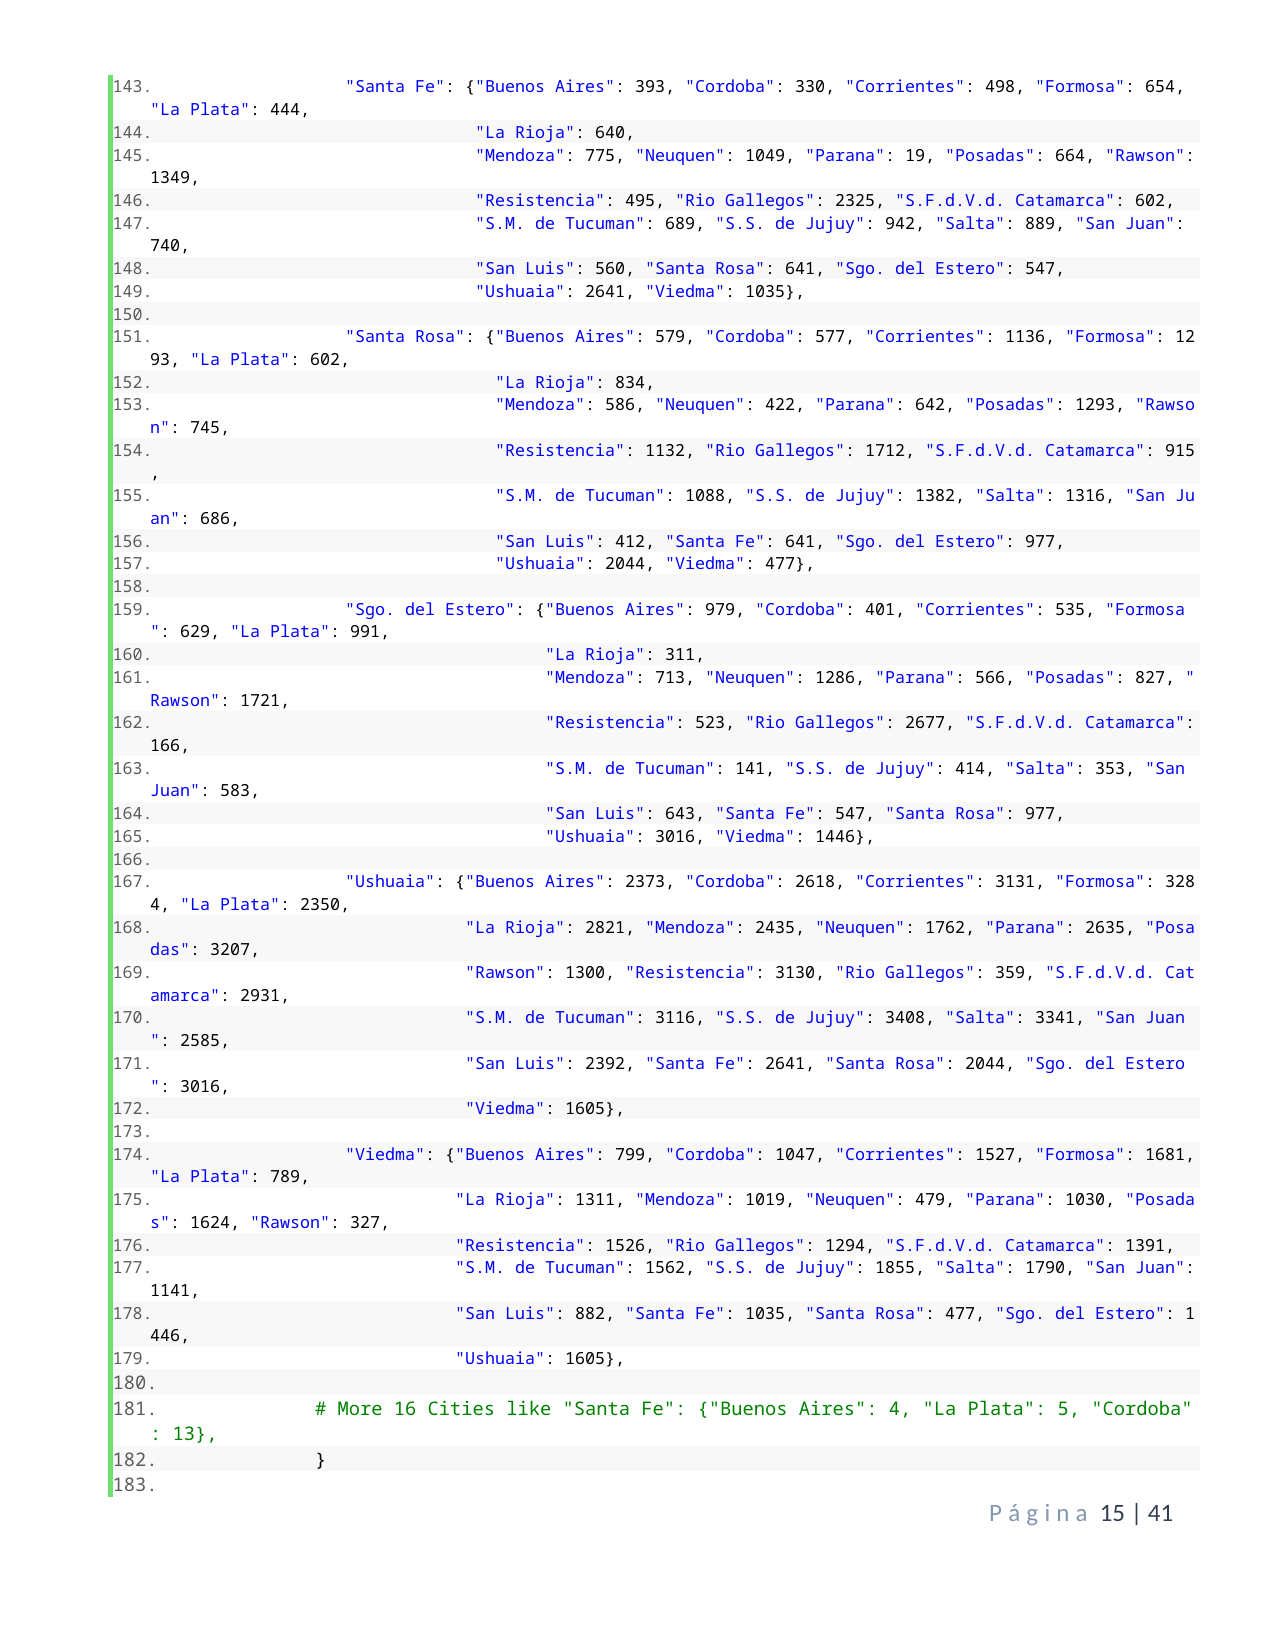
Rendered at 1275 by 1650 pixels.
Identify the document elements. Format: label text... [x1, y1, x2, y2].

list "La Rioja": 640, [113, 120, 1200, 143]
list "San Luis": 412, "Santa Fe": 641, "Sgo. del Estero": 977, [113, 529, 1200, 552]
list # More 16 Cities like "Santa Fe": {"Buenos Aires": 4, "La Plata": 5, "Cordoba": 13}, [113, 1395, 1200, 1446]
list "Rawson": 1300, "Resistencia": 3130, "Rio Gallegos": 359, "S.F.d.V.d. Catamarca": 2931, [113, 961, 1200, 1006]
list "Resistencia": 1526, "Rio Gallegos": 1294, "S.F.d.V.d. Catamarca": 1391, [113, 1233, 1200, 1256]
list "S.M. de Tucuman": 689, "S.S. de Jujuy": 942, "Salta": 889, "San Juan": 740, [113, 211, 1200, 257]
list "San Luis": 882, "Santa Fe": 1035, "Santa Rosa": 477, "Sgo. del Estero": 1446, [113, 1301, 1200, 1347]
list "S.M. de Tucuman": 141, "S.S. de Jujuy": 414, "Salta": 353, "San Juan": 583, [113, 756, 1200, 802]
list "Ushuaia": {"Buenos Aires": 2373, "Cordoba": 2618, "Corrientes": 3131, "Formosa": 3284, "La Plata": 2350, [113, 870, 1200, 915]
list "San Luis": 2392, "Santa Fe": 2641, "Santa Rosa": 2044, "Sgo. del Estero": 3016, [113, 1051, 1200, 1097]
list "La Rioja": 1311, "Mendoza": 1019, "Neuquen": 479, "Parana": 1030, "Posadas": 1624, "Rawson": 327, [113, 1188, 1200, 1233]
list "La Rioja": 311, [113, 643, 1200, 665]
list "Santa Rosa": {"Buenos Aires": 579, "Cordoba": 577, "Corrientes": 1136, "Formosa": 1293, "La Plata": 602, [113, 325, 1200, 370]
list "San Luis": 560, "Santa Rosa": 641, "Sgo. del Estero": 547, [113, 257, 1200, 279]
list "Mendoza": 775, "Neuquen": 1049, "Parana": 19, "Posadas": 664, "Rawson": 1349, [113, 143, 1200, 188]
list "Ushuaia": 2044, "Viedma": 477}, [113, 552, 1200, 574]
list "Resistencia": 1132, "Rio Gallegos": 1712, "S.F.d.V.d. Catamarca": 915, [113, 438, 1200, 484]
list "Ushuaia": 1605}, [113, 1347, 1200, 1369]
list "La Rioja": 2821, "Mendoza": 2435, "Neuquen": 1762, "Parana": 2635, "Posadas": 3207, [113, 915, 1200, 961]
list "San Luis": 643, "Santa Fe": 547, "Santa Rosa": 977, [113, 802, 1200, 824]
list "La Rioja": 834, [113, 370, 1200, 393]
list "Viedma": {"Buenos Aires": 799, "Cordoba": 1047, "Corrientes": 1527, "Formosa": 1681, "La Plata": 789, [113, 1142, 1200, 1188]
list "Mendoza": 586, "Neuquen": 422, "Parana": 642, "Posadas": 1293, "Rawson": 745, [113, 393, 1200, 438]
list "Mendoza": 713, "Neuquen": 1286, "Parana": 566, "Posadas": 827, "Rawson": 1721, [113, 665, 1200, 711]
list "Resistencia": 495, "Rio Gallegos": 2325, "S.F.d.V.d. Catamarca": 602, [113, 188, 1200, 211]
list "Sgo. del Estero": {"Buenos Aires": 979, "Cordoba": 401, "Corrientes": 535, "Formosa": 629, "La Plata": 991, [113, 597, 1200, 643]
list "Ushuaia": 3016, "Viedma": 1446}, [113, 824, 1200, 847]
list "S.M. de Tucuman": 3116, "S.S. de Jujuy": 3408, "Salta": 3341, "San Juan": 2585, [113, 1006, 1200, 1051]
list "Resistencia": 523, "Rio Gallegos": 2677, "S.F.d.V.d. Catamarca": 166, [113, 711, 1200, 756]
list "S.M. de Tucuman": 1088, "S.S. de Jujuy": 1382, "Salta": 1316, "San Juan": 686, [113, 484, 1200, 529]
list "S.M. de Tucuman": 1562, "S.S. de Jujuy": 1855, "Salta": 1790, "San Juan": 1141, [113, 1256, 1200, 1301]
list } [113, 1446, 1200, 1471]
list "Ushuaia": 2641, "Viedma": 1035}, [113, 279, 1200, 302]
list "Santa Fe": {"Buenos Aires": 393, "Cordoba": 330, "Corrientes": 498, "Formosa": 654, "La Plata": 444, [113, 75, 1200, 120]
list "Viedma": 1605}, [113, 1097, 1200, 1119]
